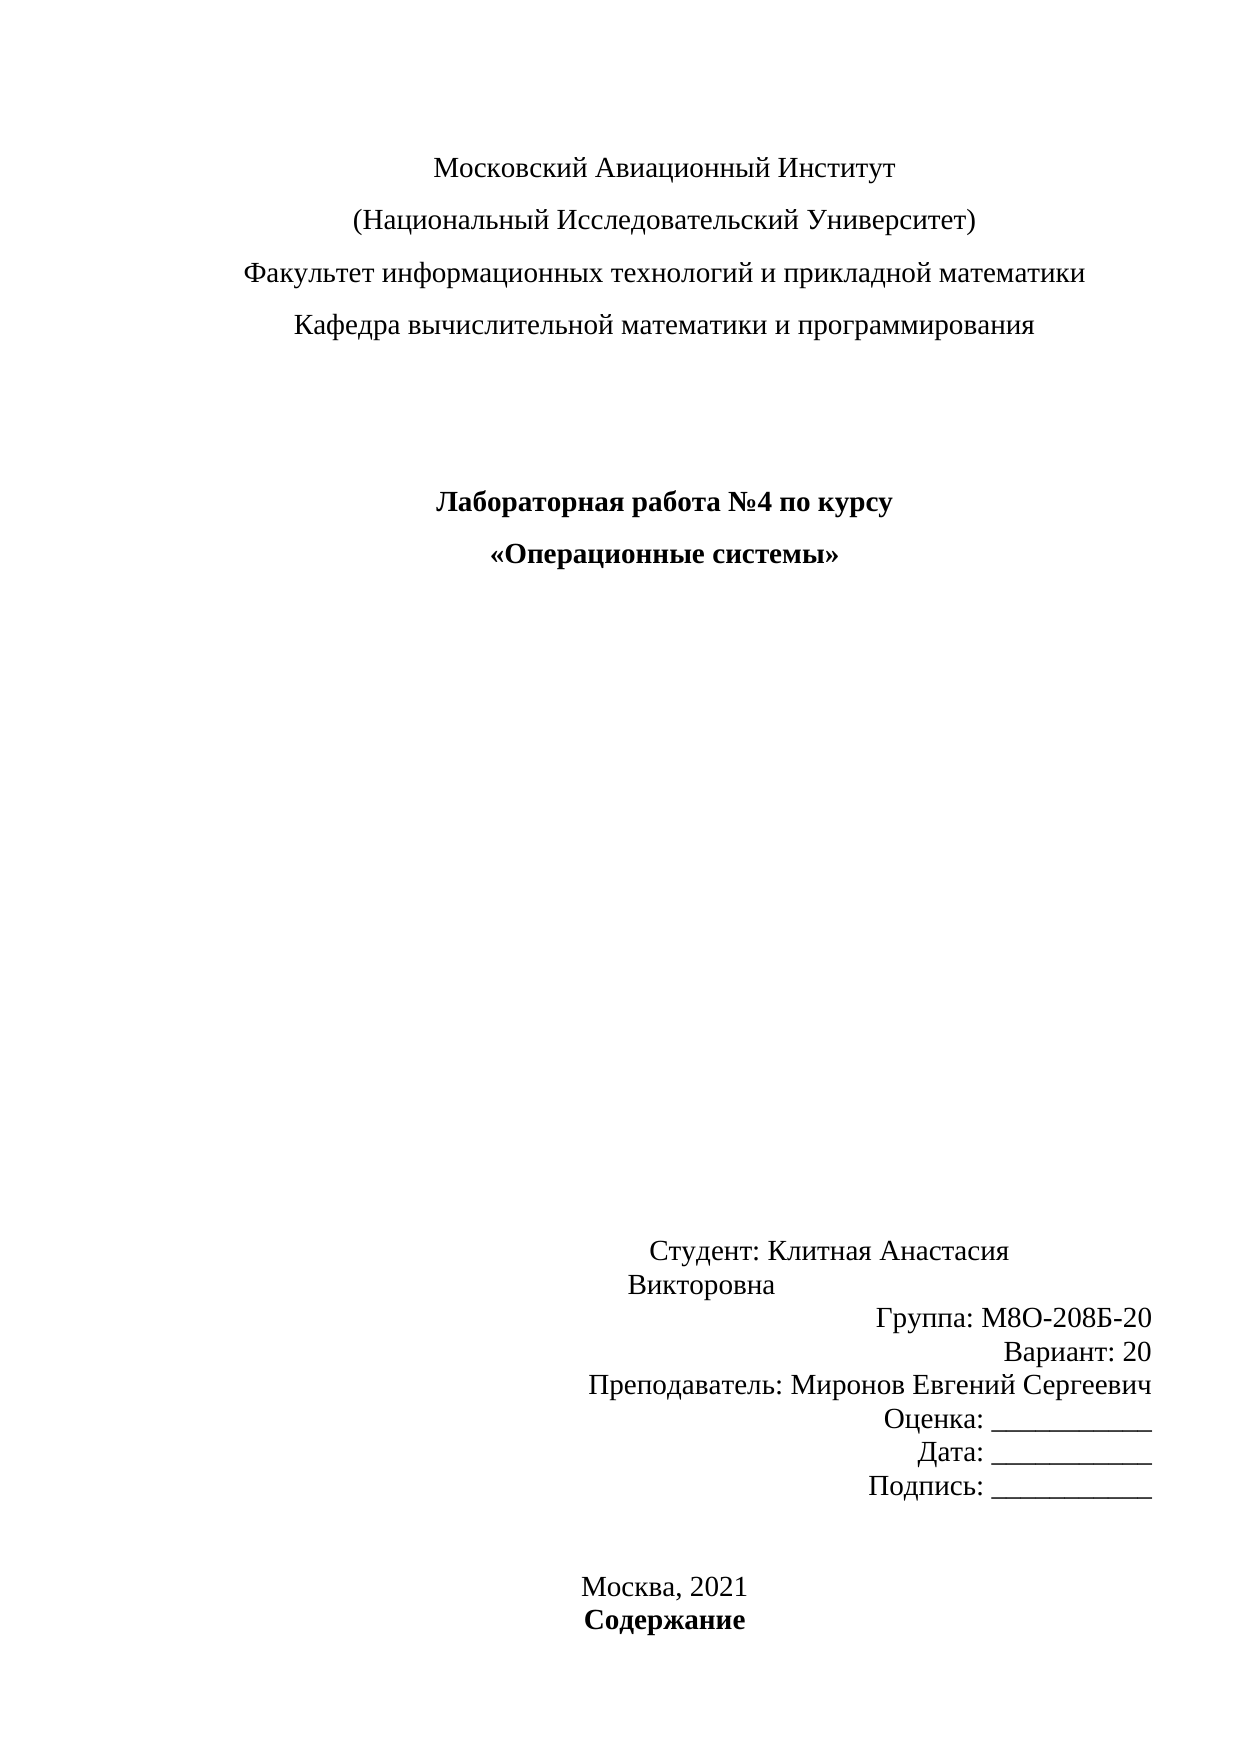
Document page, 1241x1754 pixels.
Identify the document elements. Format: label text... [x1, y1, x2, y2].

text Москва, 2021 [177, 1569, 1152, 1602]
text (Национальный Исследовательский Университет) [177, 202, 1152, 236]
text Дата: ___________ [177, 1434, 1152, 1468]
text Лабораторная работа №4 по курсу [177, 484, 1152, 517]
text Московский Авиационный Институт [177, 150, 1152, 184]
text Вариант: 20 [767, 1334, 1152, 1367]
text Преподаватель: Миронов Евгений Сергеевич [177, 1367, 1152, 1401]
text Кафедра вычислительной математики и программирования [177, 307, 1152, 340]
text Оценка: ___________ [177, 1401, 1152, 1434]
text Содержание [177, 1602, 1152, 1636]
text Подпись: ___________ [177, 1468, 1152, 1502]
text Студент: Клитная Анастасия Викторовна [627, 1233, 1152, 1300]
text Группа: М8О-208Б-20 [767, 1300, 1152, 1334]
text Факультет информационных технологий и прикладной математики [177, 255, 1152, 288]
text «Операционные системы» [177, 536, 1152, 569]
